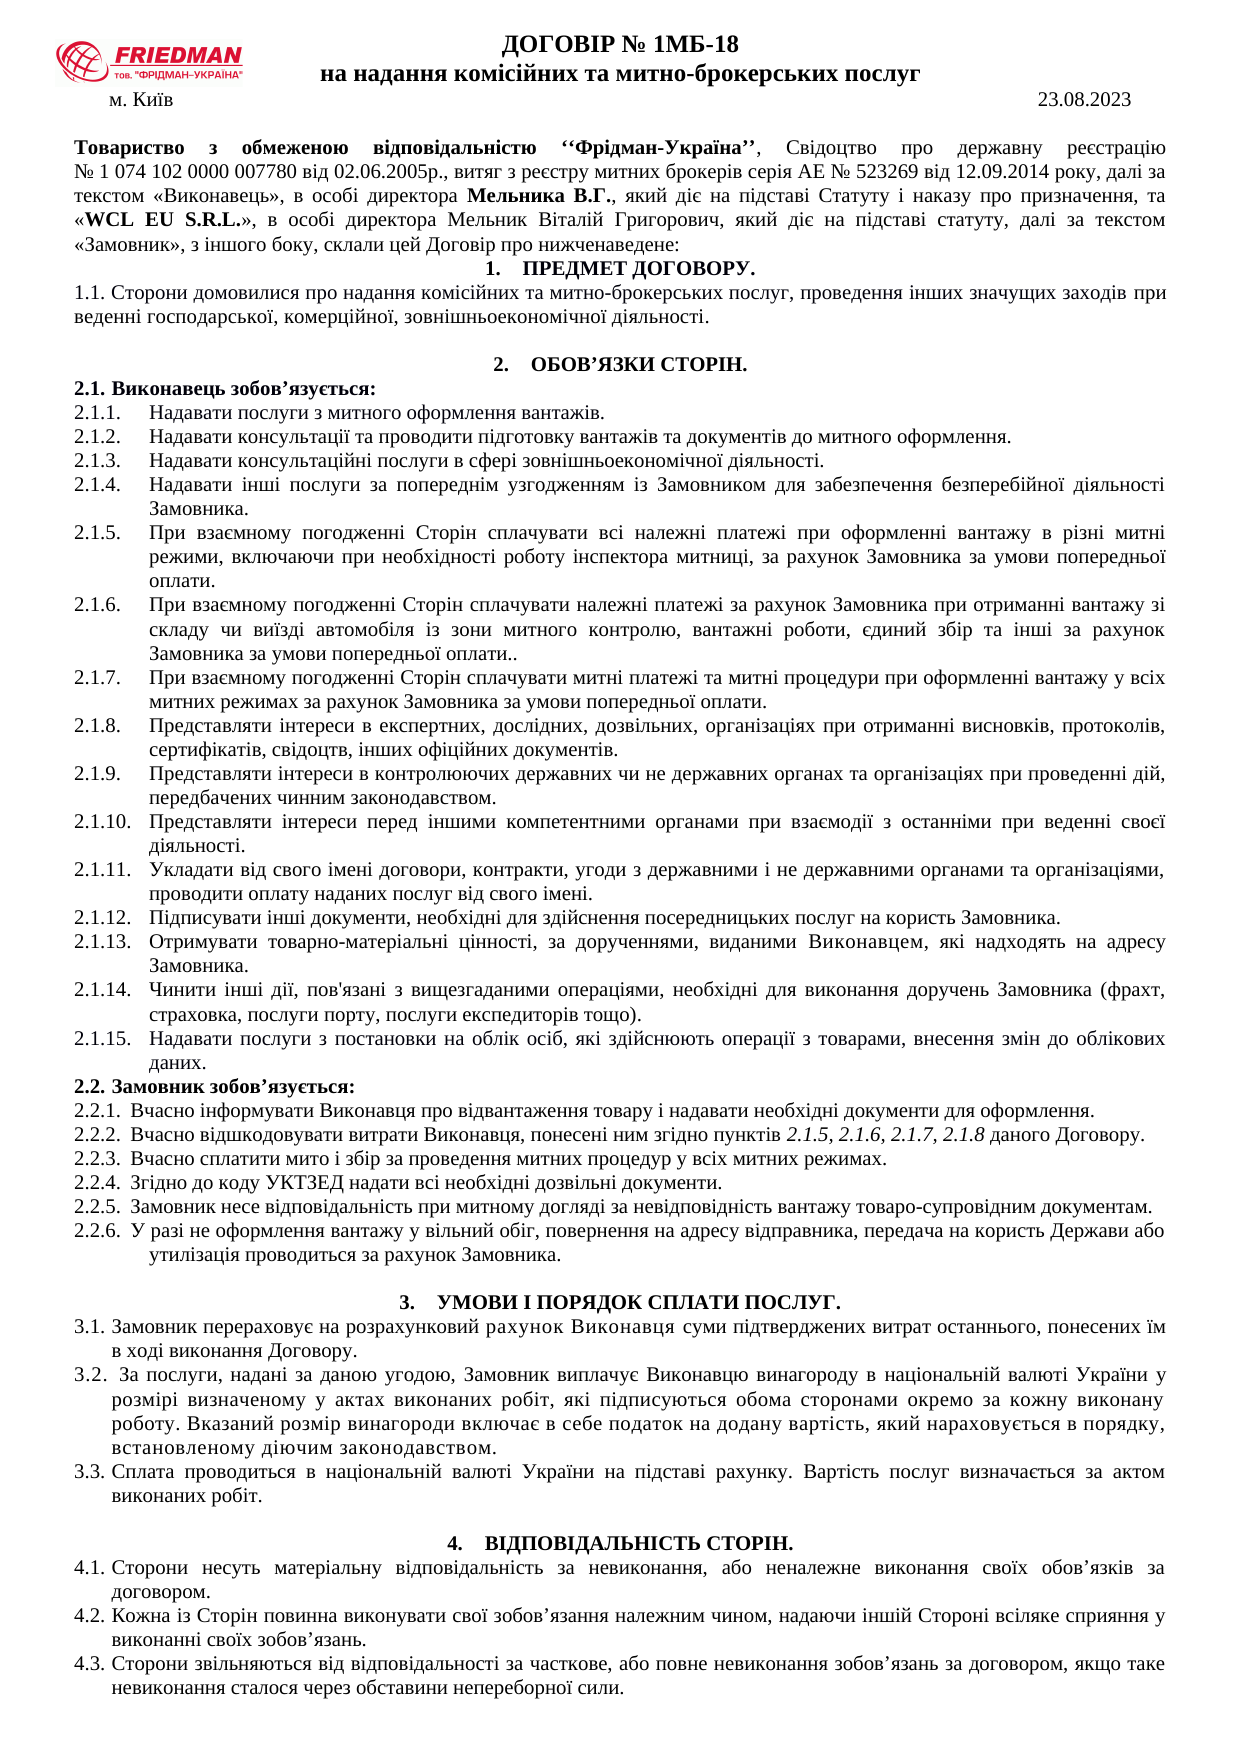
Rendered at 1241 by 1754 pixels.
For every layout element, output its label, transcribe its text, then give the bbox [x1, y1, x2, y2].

list Замовник несе відповідальність при митному догляді за невідповідність вантажу товаро-супровідним документам. [74, 1194, 1167, 1218]
list Надавати інші послуги за попереднім узгодженням із Замовником для забезпечення безперебійної діяльності Замовника. [74, 472, 1167, 520]
picture [55, 39, 243, 87]
list При взаємному погодженні Сторін сплачувати належні платежі за рахунок Замовника при отриманні вантажу зі складу чи виїзді автомобіля із зони митного контролю, вантажні роботи, єдиний збір та інші за рахунок Замовника за умови попередньої оплати.. [74, 592, 1167, 664]
text Товариство з обмеженою відповідальністю ‘‘Фрідман-Україна’’, Свідоцтво про державну реєстрацію № 1 074 102 0000 007780 від 02.06.2005р., витяг з реєстру митних брокерів серія АЕ № 523269 від 12.09.2014 року, далі за текстом «Виконавець», в особі директора Мельника В.Г., який діє на підставі Статуту і наказу про призначення, та «WCL EU S.R.L.», в особі директора Мельник Віталій Григорович, який діє на підставі статуту, далі за текстом «Замовник», з іншого боку, склали цей Договір про нижченаведене: [74, 135, 1167, 256]
list Сплата проводиться в національній валюті України на підставі рахунку. Вартість послуг визначається за актом виконаних робіт. [74, 1459, 1167, 1507]
list ОБОВ’ЯЗКИ СТОРІН. [74, 352, 1167, 376]
list Сторони звільняються від відповідальності за часткове, або повне невиконання зобов’язань за договором, якщо таке невиконання сталося через обставини непереборної сили. [74, 1651, 1167, 1699]
list 1.1. Сторони домовилися про надання комісійних та митно-брокерських послуг, проведення інших значущих заходів при веденні господарської, комерційної, зовнішньоекономічної діяльності. [74, 279, 1167, 328]
list Надавати консультаційні послуги в сфері зовнішньоекономічної діяльності. [74, 448, 1167, 472]
list Укладати від свого імені договори, контракти, угоди з державними і не державними органами та організаціями, проводити оплату наданих послуг від свого імені. [74, 857, 1167, 905]
list ПРЕДМЕТ ДОГОВОРУ. [74, 256, 1167, 279]
list Згідно до коду УКТЗЕД надати всі необхідні дозвільні документи. [74, 1170, 1167, 1194]
list Виконавець зобов’язується: [74, 376, 1167, 400]
list Отримувати товарно-матеріальні цінності, за дорученнями, виданими Виконавцем, які надходять на адресу Замовника. [74, 929, 1167, 977]
list Представляти інтереси в експертних, дослідних, дозвільних, організаціях при отриманні висновків, протоколів, сертифікатів, свідоцтв, інших офіційних документів. [74, 713, 1167, 761]
list Представляти інтереси перед іншими компетентними органами при взаємодії з останніми при веденні своєї діяльності. [74, 809, 1167, 857]
list Чинити інші дії, пов'язані з вищезгаданими операціями, необхідні для виконання доручень Замовника (фрахт, страховка, послуги порту, послуги експедиторів тощо). [74, 977, 1167, 1026]
list Підписувати інші документи, необхідні для здійснення посередницьких послуг на користь Замовника. [74, 905, 1167, 929]
text м. Київ 23.08.2023 [74, 87, 1167, 111]
list Сторони несуть матеріальну відповідальність за невиконання, або неналежне виконання своїх обов’язків за договором. [74, 1555, 1167, 1603]
list Надавати послуги з постановки на облік осiб, якi здiйснюють операцiї з товарами, внесення змін до облікових даних. [74, 1026, 1167, 1074]
list Замовник зобов’язується: [74, 1074, 1167, 1098]
list Надавати послуги з митного оформлення вантажів. [74, 400, 1167, 424]
text ДОГОВІР № 1МБ-18 [74, 29, 1167, 58]
list Вчасно інформувати Виконавця про відвантаження товару і надавати необхідні документи для оформлення. [74, 1098, 1167, 1122]
list У разі не оформлення вантажу у вільний обіг, повернення на адресу відправника, передача на користь Держави або утилізація проводиться за рахунок Замовника. [74, 1218, 1167, 1266]
list Вчасно відшкодовувати витрати Виконавця, понесені ним згідно пунктів 2.1.5, 2.1.6, 2.1.7, 2.1.8 даного Договору. [74, 1122, 1167, 1146]
list За послуги, надані за даною угодою, Замовник виплачує Виконавцю винагороду в національній валюті України у розмірі визначеному у актах виконаних робіт, які підписуються обома сторонами окремо за кожну виконану роботу. Вказаний розмір винагороди включає в себе податок на додану вартість, який нараховується в порядку, встановленому діючим законодавством. [74, 1362, 1167, 1459]
list Представляти інтереси в контролюючих державних чи не державних органах та організаціях при проведенні дій, передбачених чинним законодавством. [74, 761, 1167, 809]
text на надання комісійних та митно-брокерських послуг [243, 58, 1167, 87]
list При взаємному погодженні Сторін сплачувати всі належні платежі при оформленні вантажу в різні митні режими, включаючи при необхідності роботу інспектора митниці, за рахунок Замовника за умови попередньої оплати. [74, 520, 1167, 592]
list Надавати консультації та проводити підготовку вантажів та документів до митного оформлення. [74, 424, 1167, 448]
list Кожна із Сторін повинна виконувати свої зобов’язання належним чином, надаючи іншій Стороні всіляке сприяння у виконанні своїх зобов’язань. [74, 1603, 1167, 1651]
list Замовник перераховує на розрахунковий рахунок Виконавця суми підтверджених витрат останнього, понесених їм в ході виконання Договору. [74, 1314, 1167, 1362]
list Вчасно сплатити мито і збір за проведення митних процедур у всіх митних режимах. [74, 1146, 1167, 1170]
list УМОВИ І ПОРЯДОК СПЛАТИ ПОСЛУГ. [74, 1290, 1167, 1314]
list ВІДПОВІДАЛЬНІСТЬ СТОРІН. [74, 1531, 1167, 1555]
list При взаємному погодженні Сторін сплачувати митні платежі та митні процедури при оформленні вантажу у всіх митних режимах за рахунок Замовника за умови попередньої оплати. [74, 664, 1167, 713]
